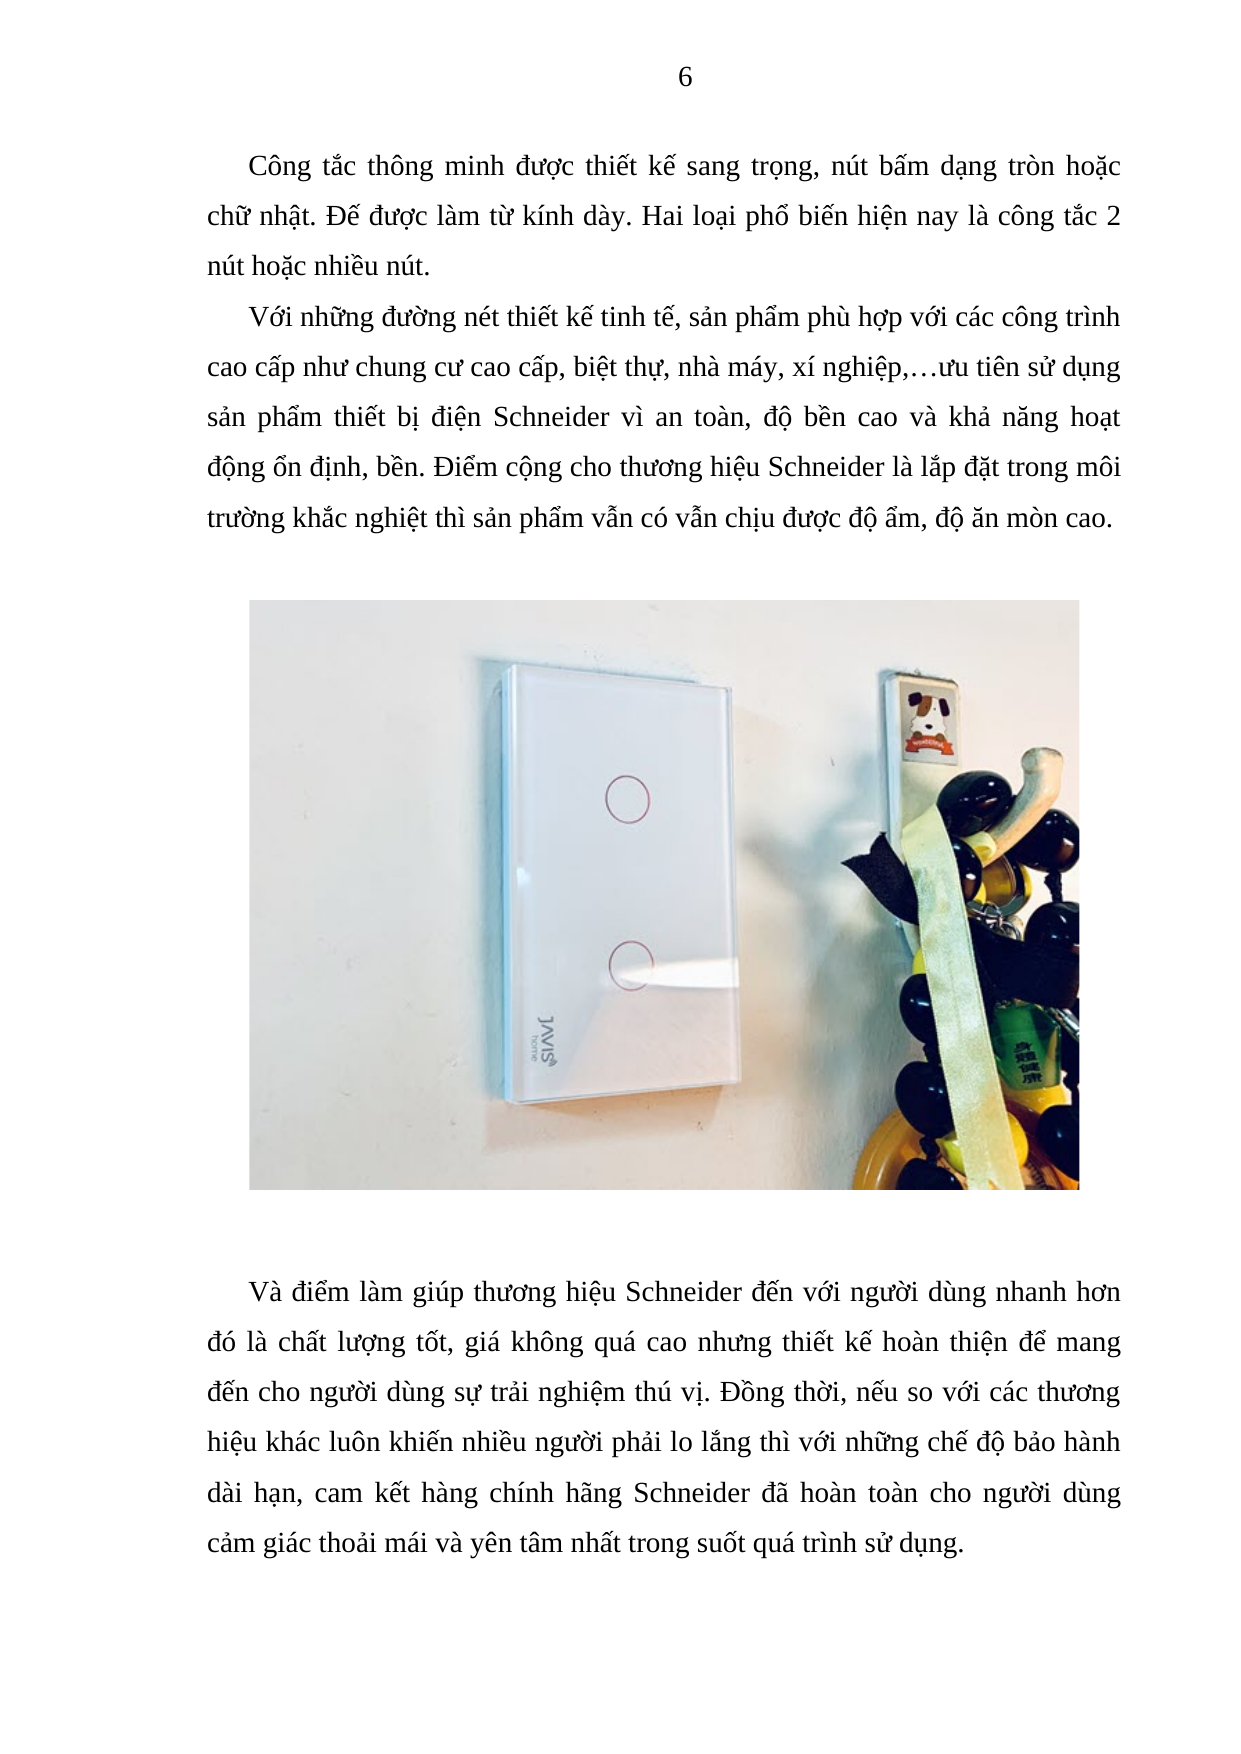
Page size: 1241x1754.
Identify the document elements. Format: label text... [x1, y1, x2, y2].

text Với những đường nét thiết kế tinh tế, sản phẩm phù hợp với các công trình cao cấp như chung cư cao cấp, biệt thự, nhà máy, xí nghiệp,…ưu tiên sử dụng sản phẩm thiết bị điện Schneider vì an toàn, độ bền cao và khả năng hoạt động ổn định, bền. Điểm cộng cho thương hiệu Schneider là lắp đặt trong môi trường khắc nghiệt thì sản phẩm vẫn có vẫn chịu được độ ẩm, độ ăn mòn cao. [207, 299, 1122, 533]
picture [249, 600, 1080, 1190]
text Và điểm làm giúp thương hiệu Schneider đến với người dùng nhanh hơn đó là chất lượng tốt, giá không quá cao nhưng thiết kế hoàn thiện để mang đến cho người dùng sự trải nghiệm thú vị. Đồng thời, nếu so với các thương hiệu khác luôn khiến nhiều người phải lo lắng thì với những chế độ bảo hành dài hạn, cam kết hàng chính hãng Schneider đã hoàn toàn cho người dùng cảm giác thoải mái và yên tâm nhất trong suốt quá trình sử dụng. [207, 1274, 1122, 1559]
text Công tắc thông minh được thiết kế sang trọng, nút bấm dạng tròn hoặc chữ nhật. Đế được làm từ kính dày. Hai loại phổ biến hiện nay là công tắc 2 nút hoặc nhiều nút. [207, 148, 1122, 282]
